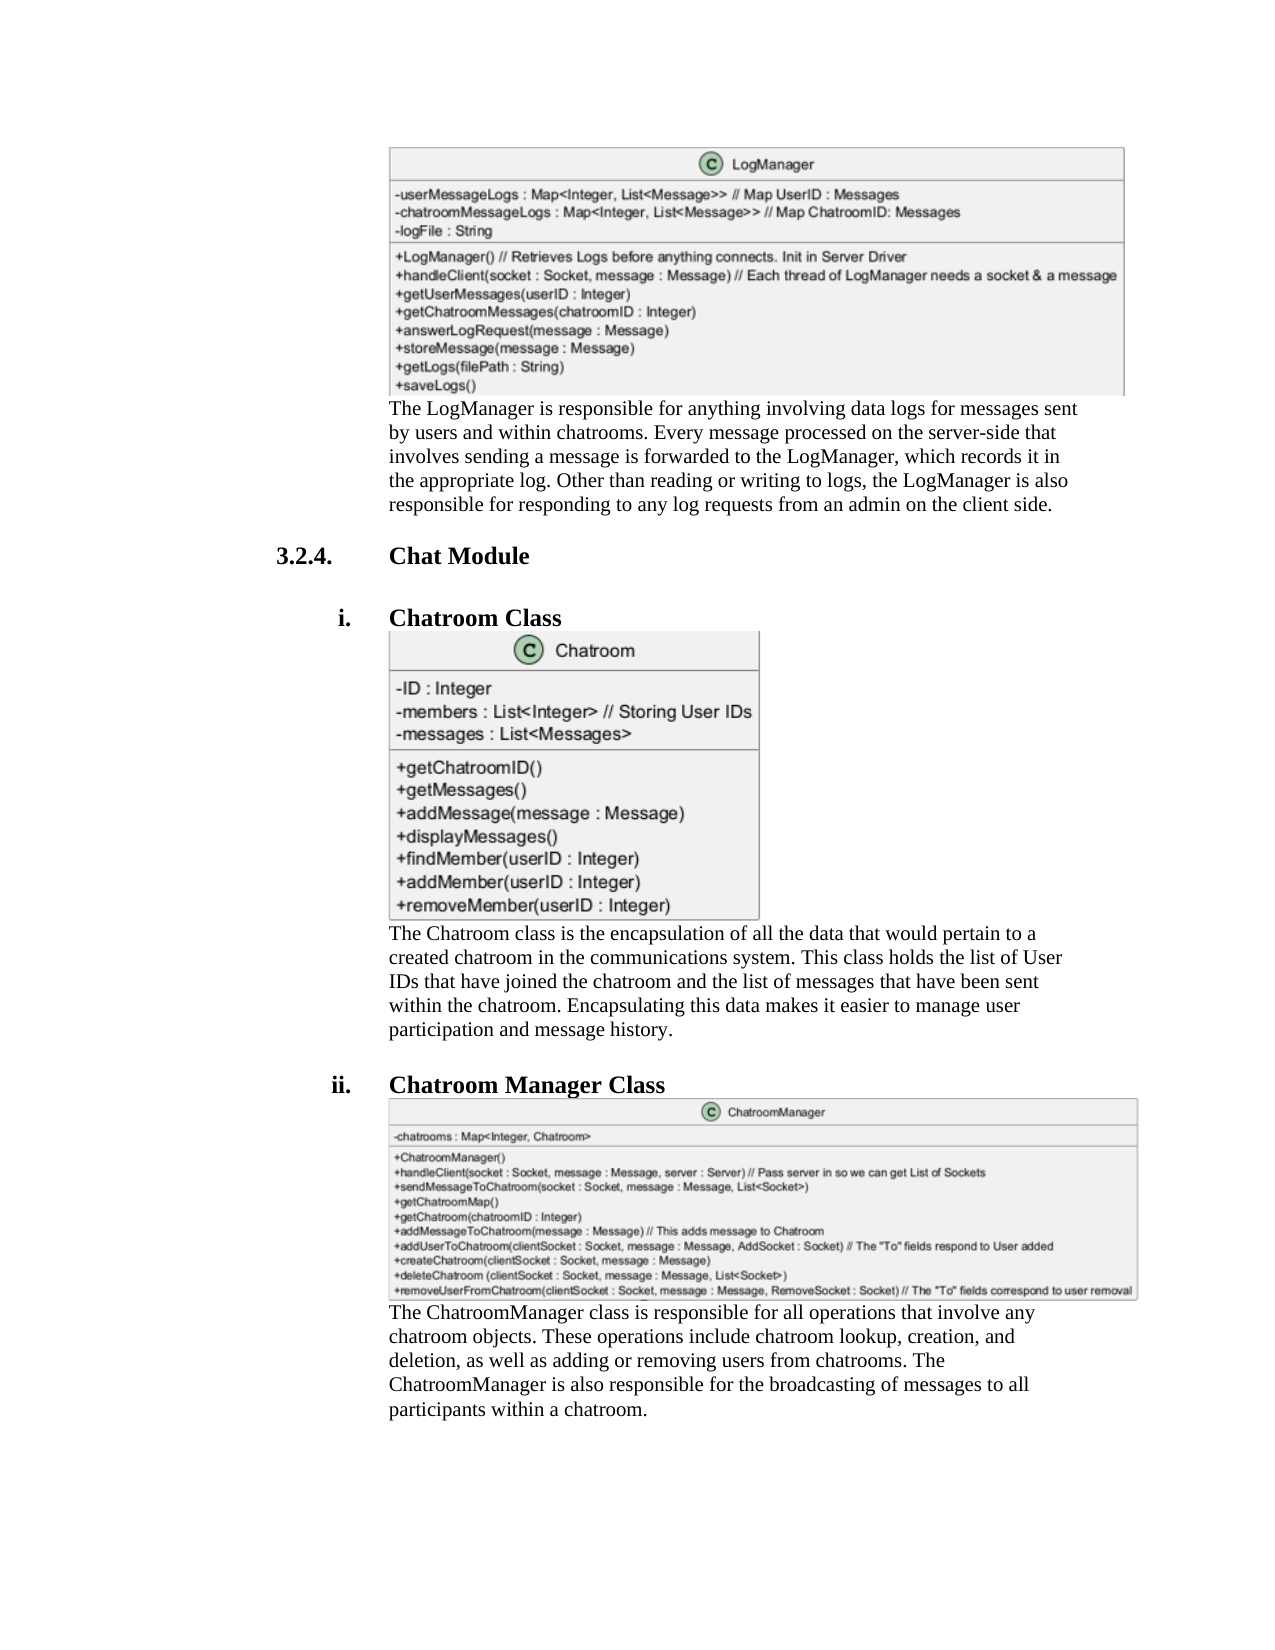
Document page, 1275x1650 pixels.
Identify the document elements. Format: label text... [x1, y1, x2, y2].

subtitle Chat Module [276, 541, 1088, 570]
picture [388, 147, 1125, 396]
picture [388, 1098, 1140, 1301]
text The Chatroom class is the encapsulation of all the data that would pertain to a created chatroom in the communications system. This class holds the list of User IDs that have joined the chatroom and the list of messages that have been sent within the chatroom. Encapsulating this data makes it easier to manage user participation and message history. [389, 921, 1088, 1041]
text The ChatroomManager class is responsible for all operations that involve any chatroom objects. These operations include chatroom lookup, creation, and deletion, as well as adding or removing users from chatrooms. The ChatroomManager is also responsible for the broadcasting of messages to all participants within a chatroom. [389, 1301, 1088, 1421]
text The LogManager is responsible for anything involving data logs for messages sent by users and within chatrooms. Every message processed on the server-side that involves sending a message is forwarded to the LogManager, which records it in the appropriate log. Other than reading or writing to logs, the LogManager is also responsible for responding to any log requests from an admin on the client side. [389, 396, 1088, 516]
list Chatroom Class [351, 603, 1088, 632]
list Chatroom Manager Class [351, 1070, 1088, 1099]
picture [388, 631, 764, 922]
